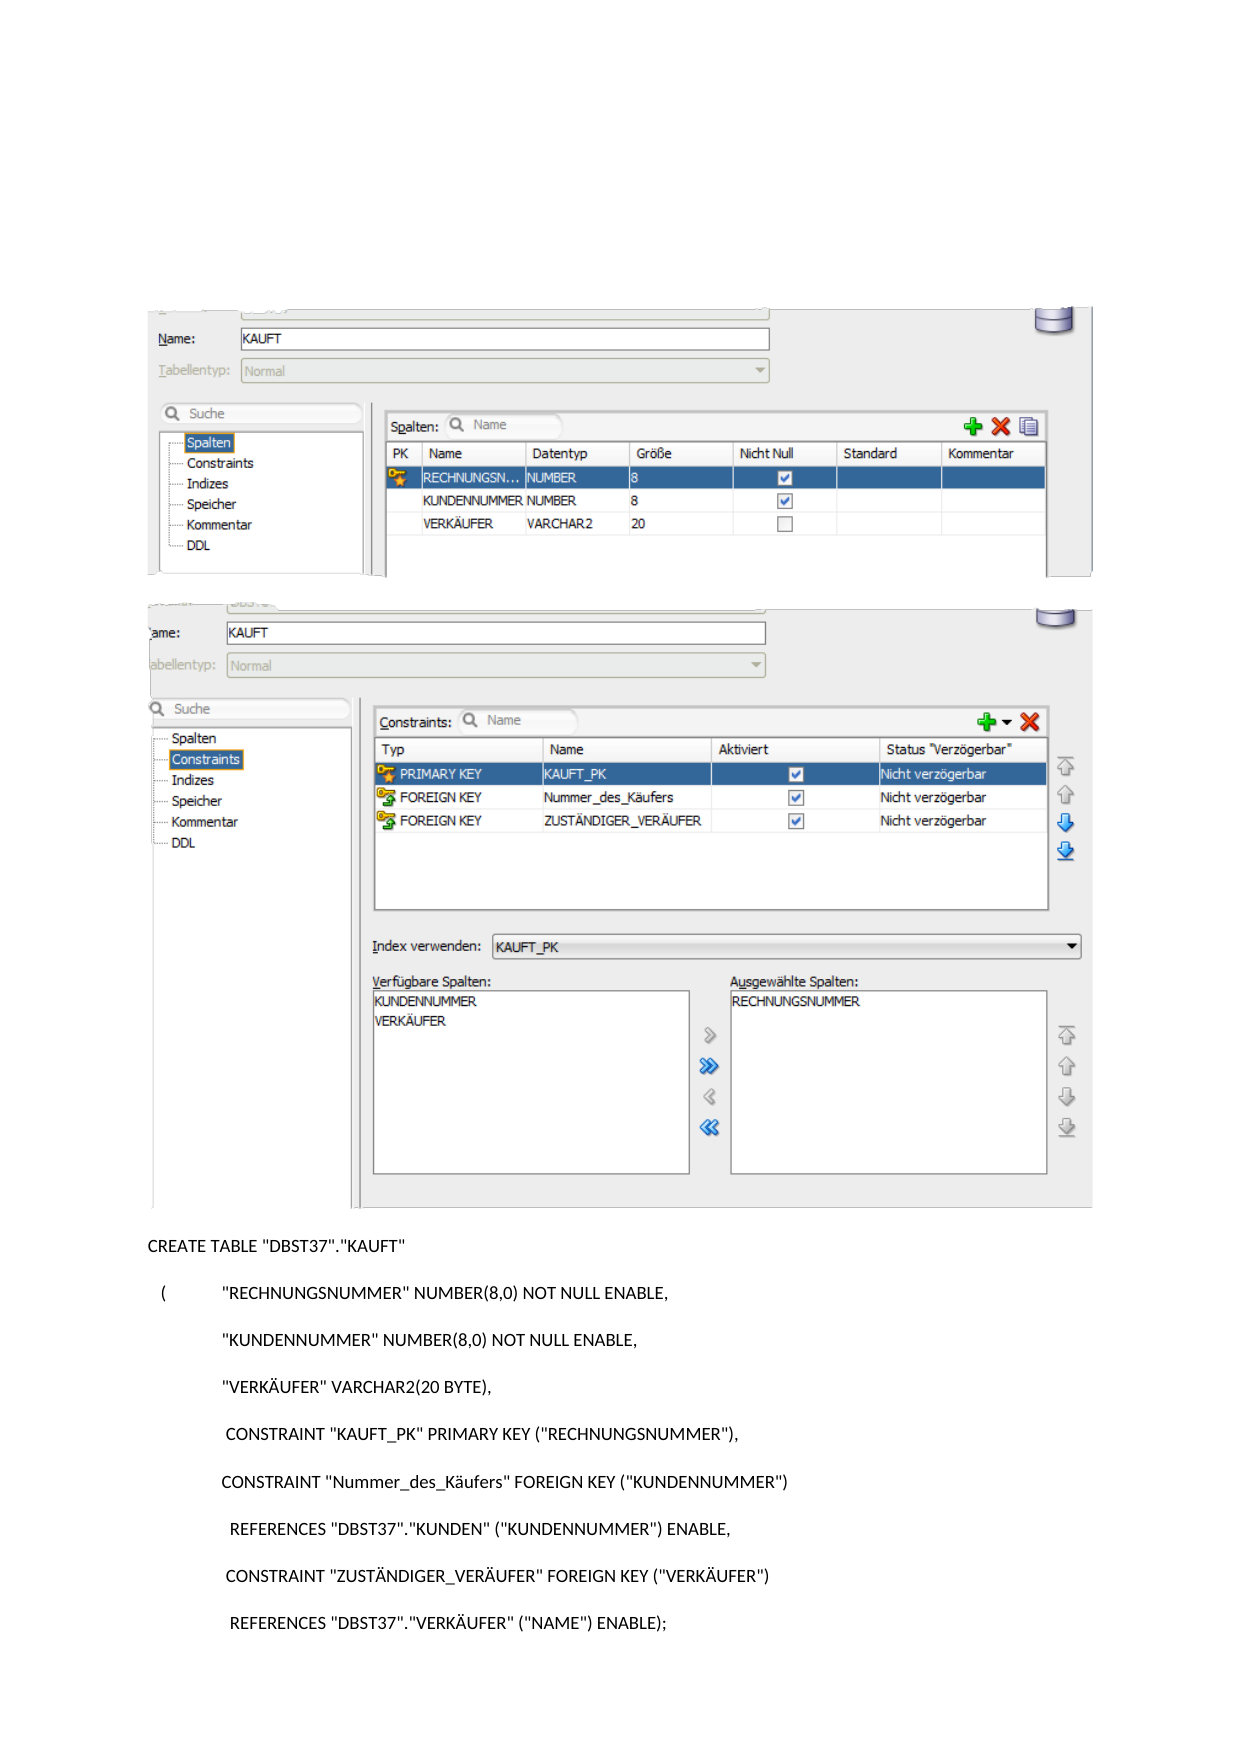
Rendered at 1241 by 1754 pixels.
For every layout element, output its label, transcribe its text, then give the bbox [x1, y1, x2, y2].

text "VERKÄUFER" VARCHAR2(20 BYTE), [148, 1375, 1093, 1398]
picture [147, 306, 1093, 578]
text REFERENCES "DBST37"."KUNDEN" ("KUNDENNUMMER") ENABLE, [148, 1517, 1093, 1540]
picture [147, 602, 1093, 1209]
text CONSTRAINT "ZUSTÄNDIGER_VERÄUFER" FOREIGN KEY ("VERKÄUFER") [148, 1564, 1093, 1587]
text ( "RECHNUNGSNUMMER" NUMBER(8,0) NOT NULL ENABLE, [148, 1281, 1093, 1304]
text CREATE TABLE "DBST37"."KAUFT" [148, 1234, 1093, 1257]
text CONSTRAINT "Nummer_des_Käufers" FOREIGN KEY ("KUNDENNUMMER") [148, 1470, 1093, 1493]
text CONSTRAINT "KAUFT_PK" PRIMARY KEY ("RECHNUNGSNUMMER"), [148, 1423, 1093, 1446]
text "KUNDENNUMMER" NUMBER(8,0) NOT NULL ENABLE, [148, 1328, 1093, 1351]
text REFERENCES "DBST37"."VERKÄUFER" ("NAME") ENABLE); [148, 1611, 1093, 1634]
